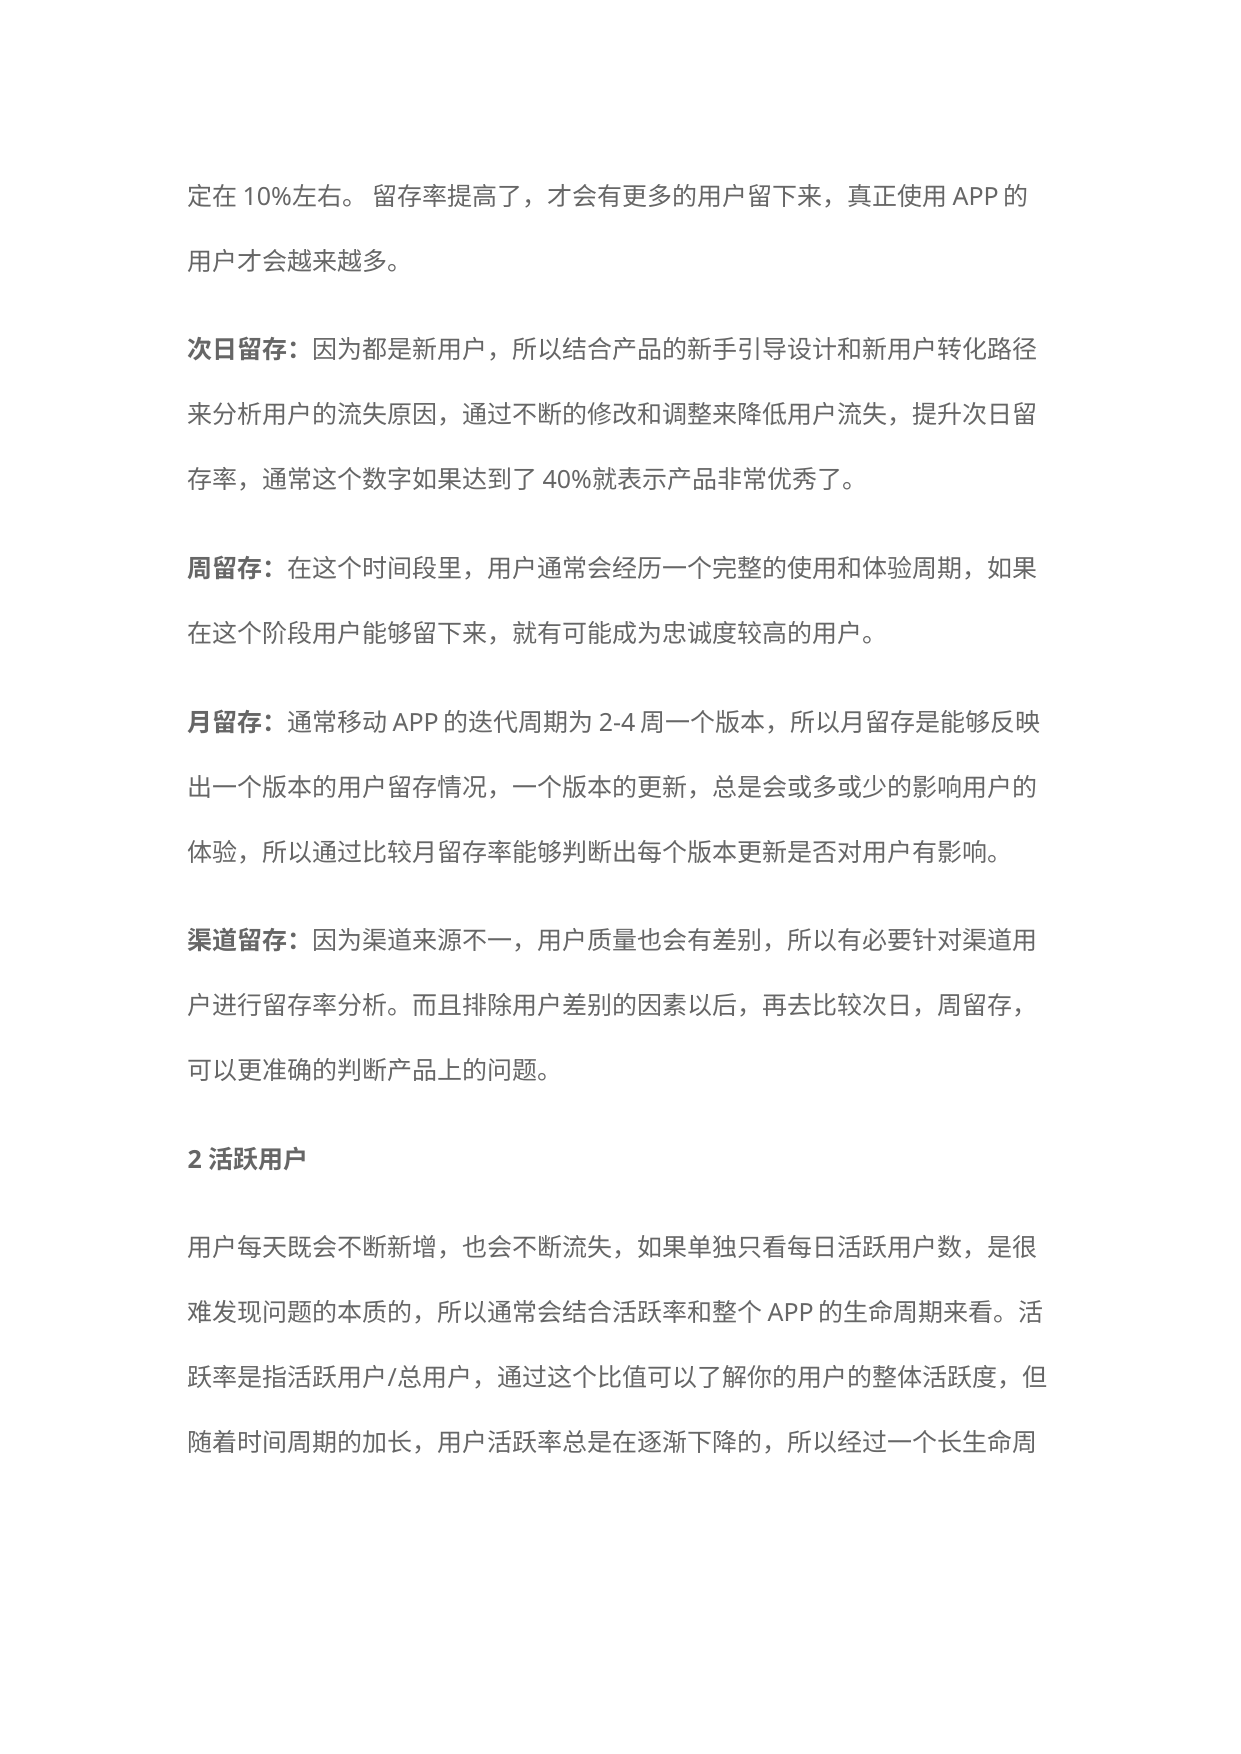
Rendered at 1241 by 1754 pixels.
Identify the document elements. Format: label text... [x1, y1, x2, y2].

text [187, 162, 1053, 292]
text 周留存：在这个时间段里，用户通常会经历一个完整的使用和体验周期，如果在这个阶段用户能够留下来，就有可能成为忠诚度较高的用户。 [187, 534, 1053, 664]
text 渠道留存：因为渠道来源不一，用户质量也会有差别，所以有必要针对渠道用户进行留存率分析。而且排除用户差别的因素以后，再去比较次日，周留存，可以更准确的判断产品上的问题。 [187, 906, 1053, 1101]
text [187, 1213, 1053, 1473]
text 次日留存：因为都是新用户，所以结合产品的新手引导设计和新用户转化路径来分析用户的流失原因，通过不断的修改和调整来降低用户流失，提升次日留存率，通常这个数字如果达到了40%就表示产品非常优秀了。 [187, 316, 1053, 511]
text 2 活跃用户 [187, 1125, 1053, 1190]
text 月留存：通常移动APP的迭代周期为2-4周一个版本，所以月留存是能够反映出一个版本的用户留存情况，一个版本的更新，总是会或多或少的影响用户的体验，所以通过比较月留存率能够判断出每个版本更新是否对用户有影响。 [187, 688, 1053, 883]
